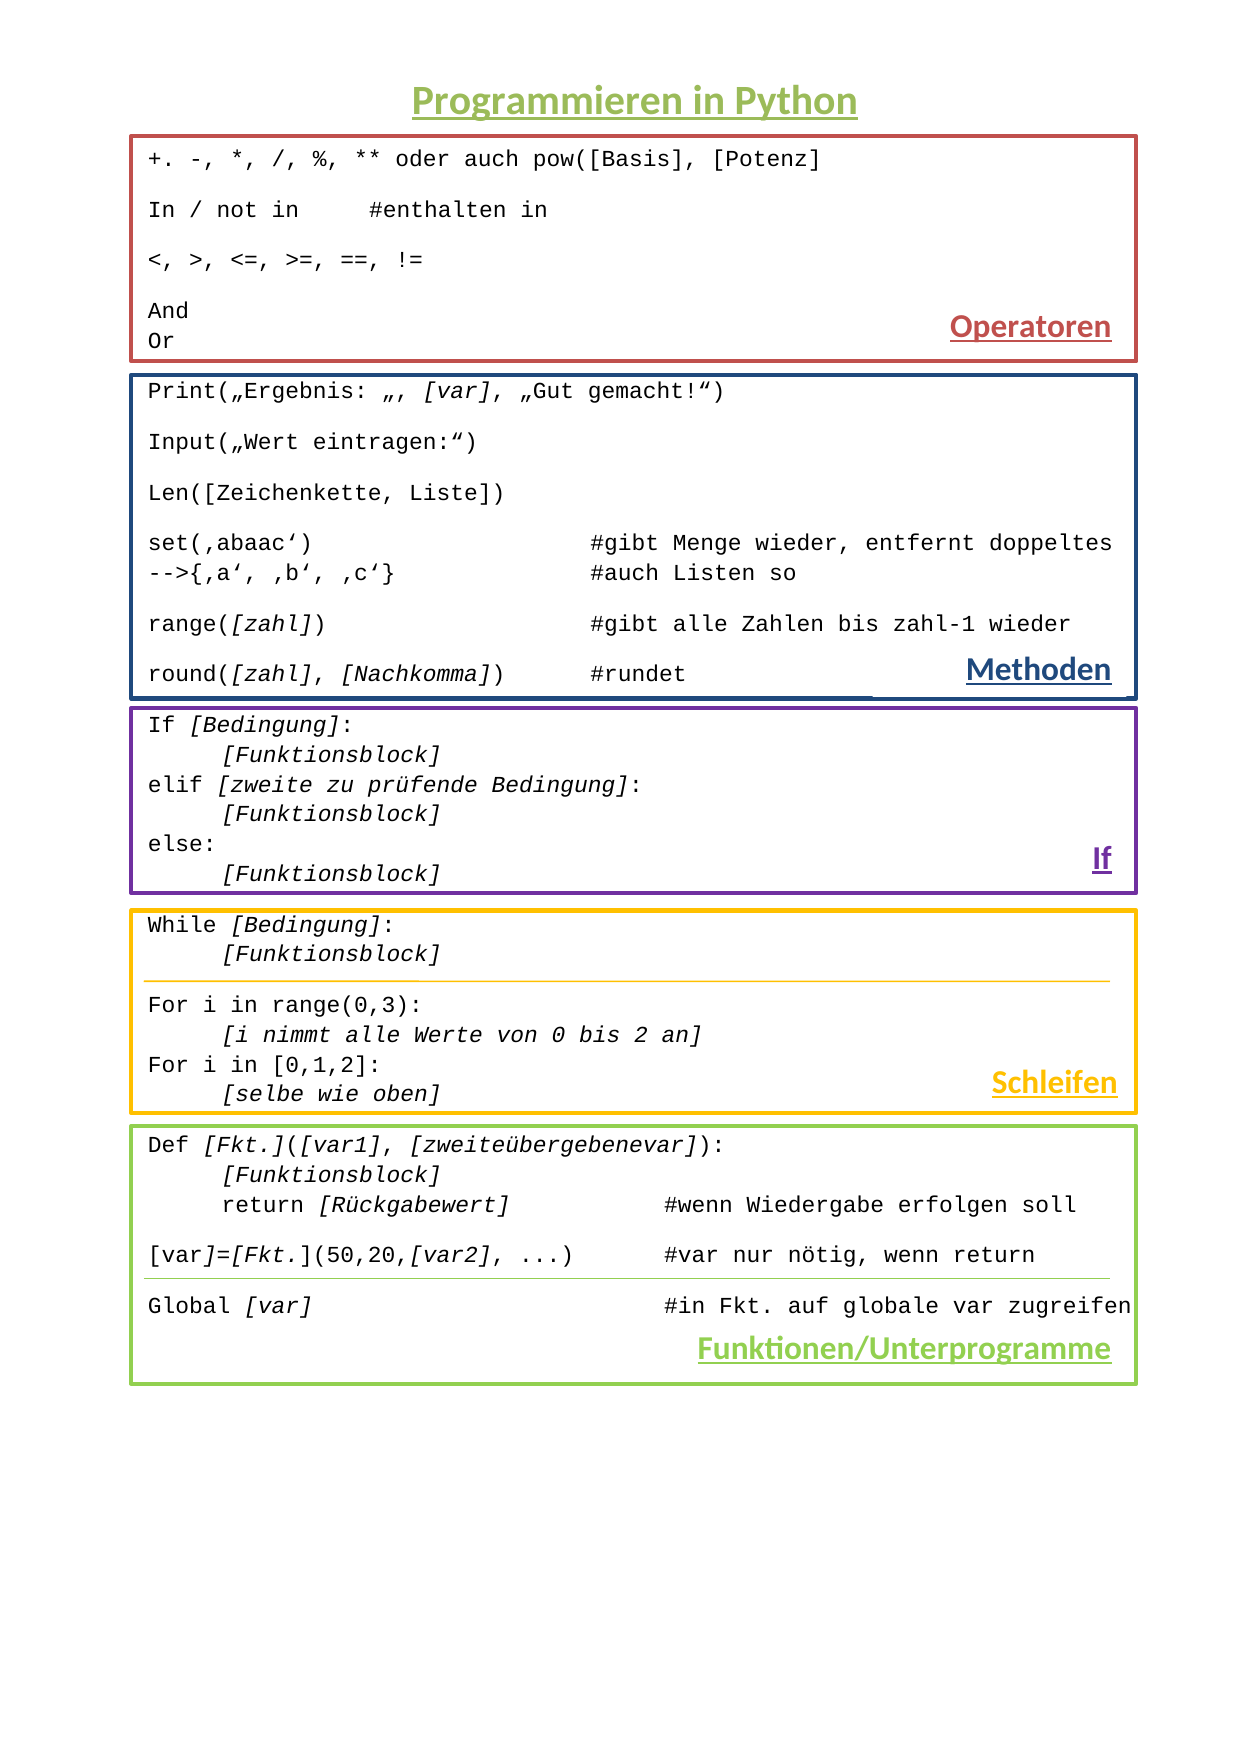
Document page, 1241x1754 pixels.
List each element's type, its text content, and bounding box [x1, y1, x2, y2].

text For i in range(0,3): [i nimmt alle Werte von 0 bis 2 an] For i in [0,1,2]: [selbe wie oben] [148, 993, 1122, 1109]
text round([zahl], [Nachkomma]) #rundet [148, 663, 872, 689]
text If [Bedingung]: [Funktionsblock] elif [zweite zu prüfende Bedingung]: [Funktionsblock] else: [Funktionsblock] [148, 713, 1122, 888]
text [var]=[Fkt.](50,20,[var2], ...) #var nur nötig, wenn return [148, 1244, 1122, 1269]
text In / not in #enthalten in [148, 198, 1122, 224]
text And Or [148, 299, 1122, 355]
text Print(„Ergebnis: „, [var], „Gut gemacht!“) [148, 380, 1122, 406]
text set(‚abaac‘) #gibt Menge wieder, entfernt doppeltes -->{‚a‘, ‚b‘, ‚c‘} #auch Listen so [148, 532, 1122, 587]
text While [Bedingung]: [Funktionsblock] [148, 913, 1122, 969]
text range([zahl]) #gibt alle Zahlen bis zahl-1 wieder [148, 612, 1122, 638]
text <, >, <=, >=, ==, != [148, 249, 1122, 275]
text Global [var] #in Fkt. auf globale var zugreifen [148, 1294, 1134, 1320]
text Def [Fkt.]([var1], [zweiteübergebenevar]): [Funktionsblock] return [Rückgabewert] #wenn Wiedergabe erfolgen soll [148, 1133, 1122, 1219]
text +. -, *, /, %, ** oder auch pow([Basis], [Potenz] [148, 148, 1122, 173]
text Input(„Wert eintragen:“) [148, 431, 1122, 456]
text Len([Zeichenkette, Liste]) [148, 481, 1122, 507]
